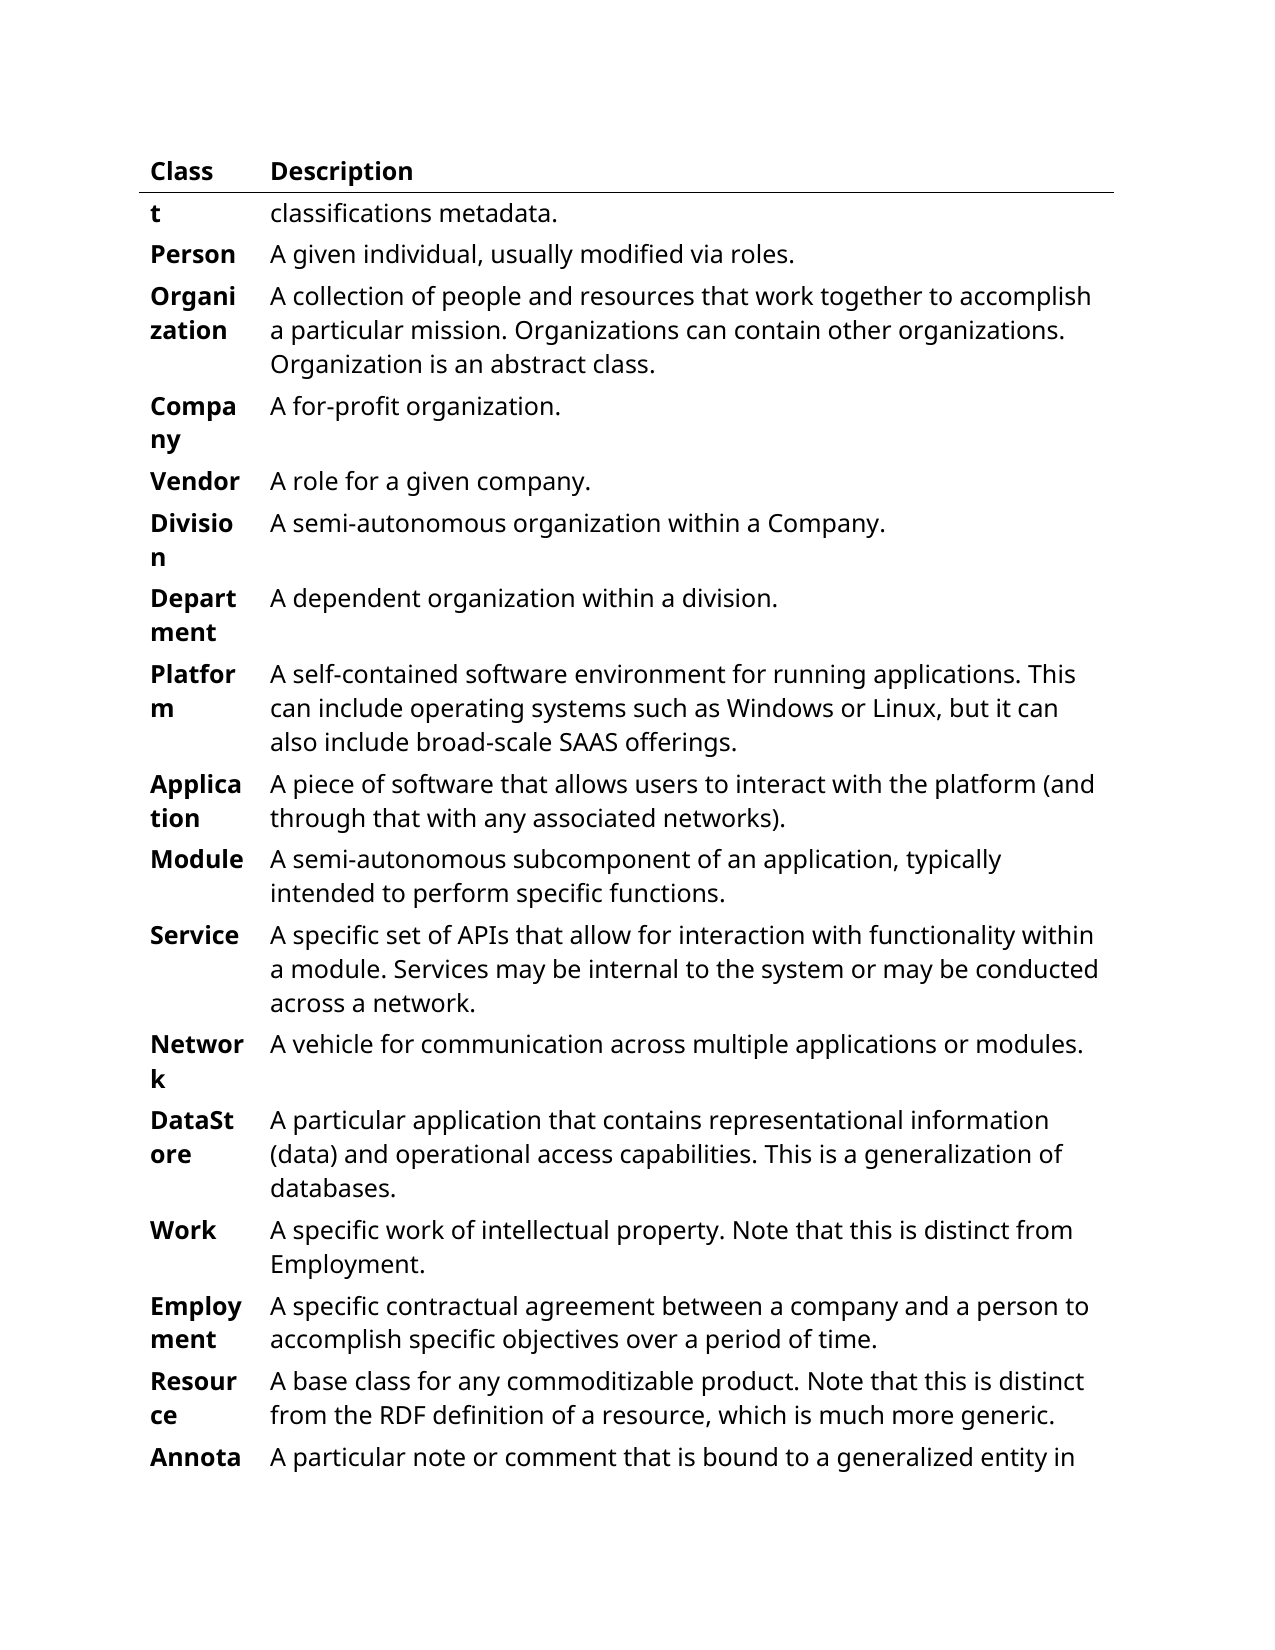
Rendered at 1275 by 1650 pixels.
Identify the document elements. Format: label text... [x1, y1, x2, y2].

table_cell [259, 193, 1114, 233]
table_cell A collection of people and resources that work together to accomplish a particular mission. Organizations can contain other organizations. Organization is an abstract class. [259, 275, 1114, 384]
table_cell Service [139, 914, 259, 1023]
table_cell A particular application that contains representational information (data) and operational access capabilities. This is a generalization of databases. [259, 1099, 1114, 1209]
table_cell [259, 1436, 1114, 1473]
table_cell A dependent organization within a division. [259, 577, 1114, 653]
table_cell Department [139, 577, 259, 653]
table_cell Application [139, 763, 259, 838]
table_cell Resource [139, 1360, 259, 1436]
table_cell A role for a given company. [259, 460, 1114, 502]
table_cell Organization [139, 275, 259, 384]
table_cell Vendor [139, 460, 259, 502]
table_cell A vehicle for communication across multiple applications or modules. [259, 1024, 1114, 1099]
table_cell A given individual, usually modified via roles. [259, 233, 1114, 275]
table_cell Division [139, 502, 259, 577]
table_cell DataStore [139, 1099, 259, 1209]
table_cell A base class for any commoditizable product. Note that this is distinct from the RDF definition of a resource, which is much more generic. [259, 1360, 1114, 1436]
table_cell A specific set of APIs that allow for interaction with functionality within a module. Services may be internal to the system or may be conducted across a network. [259, 914, 1114, 1023]
table_cell Annotation [139, 1436, 259, 1473]
table_cell A specific contractual agreement between a company and a person to accomplish specific objectives over a period of time. [259, 1284, 1114, 1360]
table_cell A self-contained software environment for running applications. This can include operating systems such as Windows or Linux, but it can also include broad-scale SAAS offerings. [259, 653, 1114, 762]
table_cell Module [139, 838, 259, 914]
table_cell Concept [139, 193, 259, 233]
table_header Description [259, 150, 1114, 192]
table_cell Company [139, 384, 259, 460]
table_cell Work [139, 1209, 259, 1284]
table_cell A for-profit organization. [259, 384, 1114, 460]
table_cell Employment [139, 1284, 259, 1360]
table_cell A piece of software that allows users to interact with the platform (and through that with any associated networks). [259, 763, 1114, 838]
table_cell Network [139, 1024, 259, 1099]
table_cell A semi-autonomous organization within a Company. [259, 502, 1114, 577]
table_cell Platform [139, 653, 259, 762]
table_header Class [139, 150, 259, 192]
table_cell A specific work of intellectual property. Note that this is distinct from Employment. [259, 1209, 1114, 1284]
table_cell A semi-autonomous subcomponent of an application, typically intended to perform specific functions. [259, 838, 1114, 914]
table_cell Person [139, 233, 259, 275]
